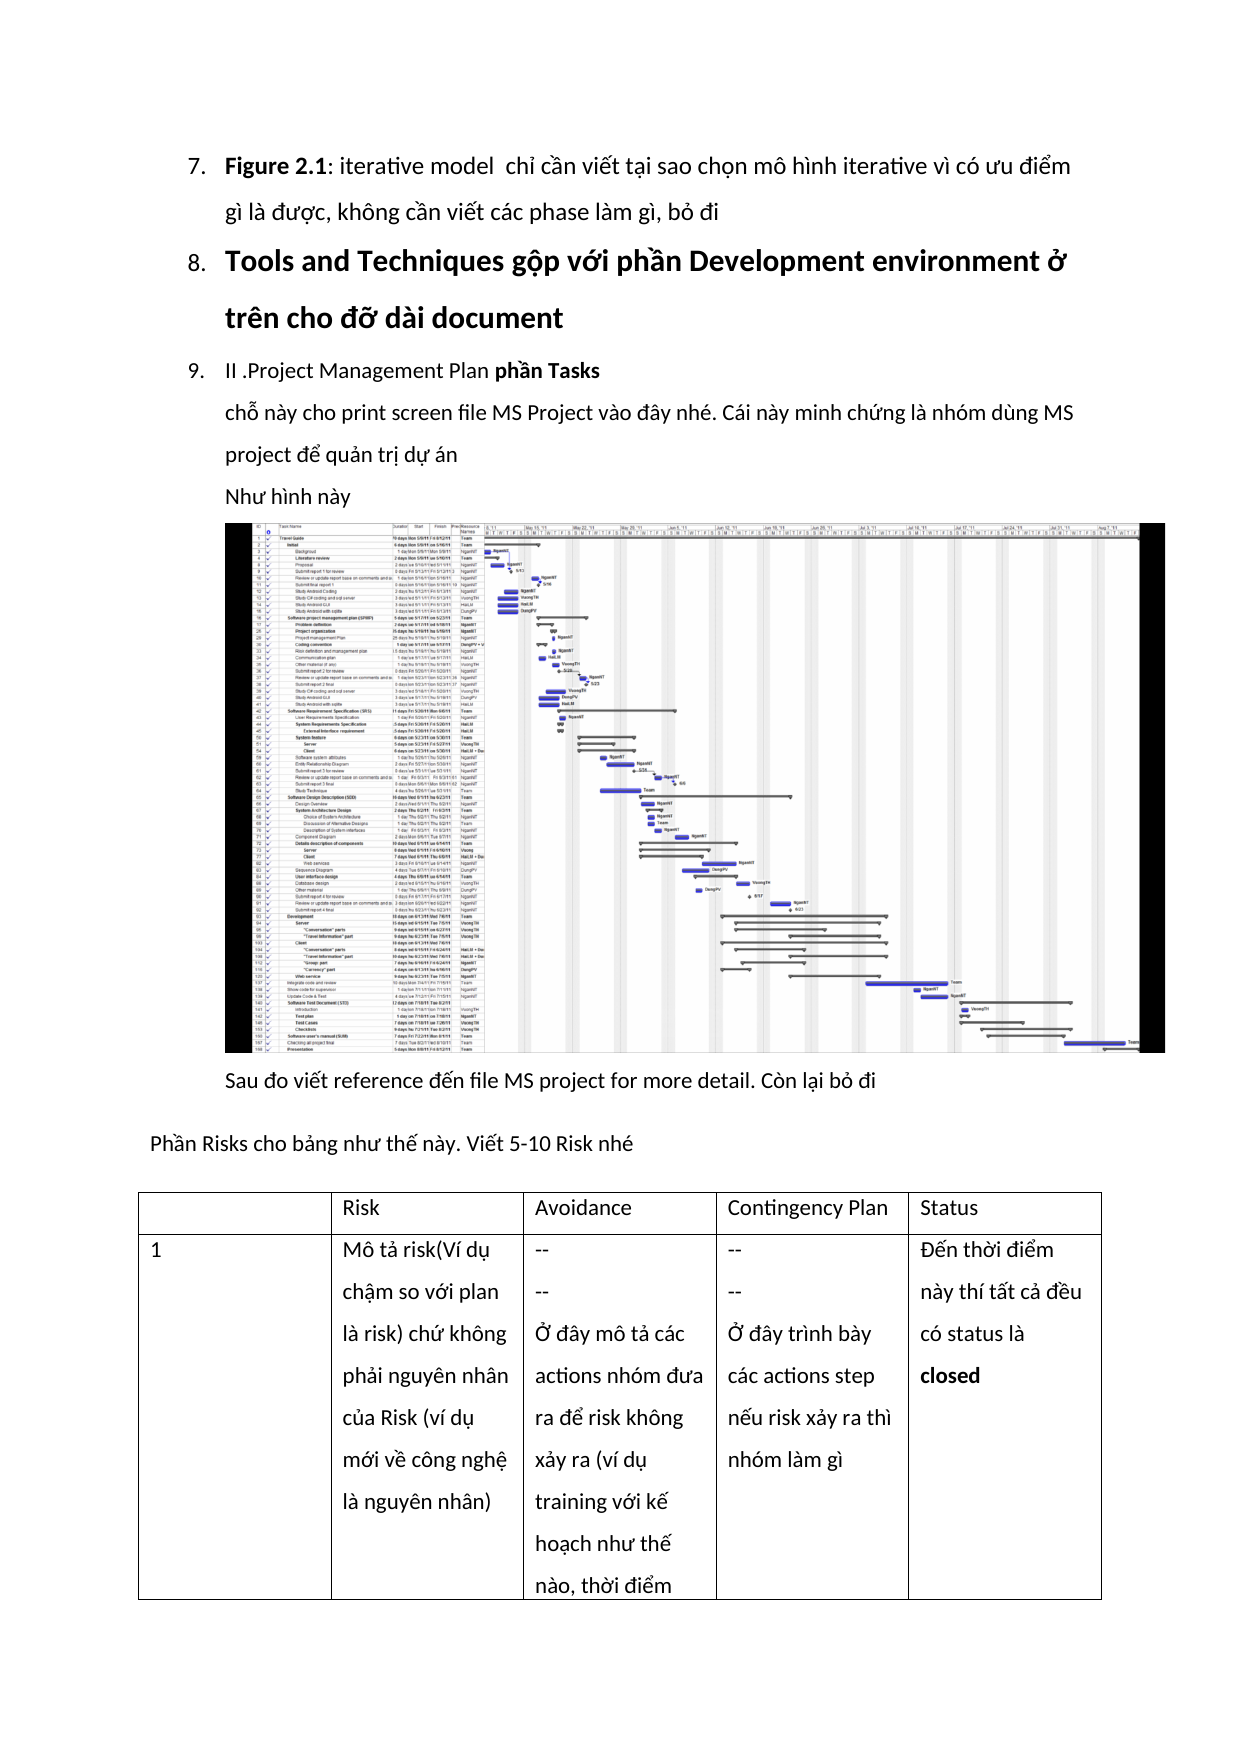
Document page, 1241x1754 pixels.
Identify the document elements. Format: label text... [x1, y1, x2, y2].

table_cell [332, 1235, 523, 1599]
list Figure 2.1: iterative model chỉ cần viết tại sao chọn mô hình iterative vì có ưu điểm gì là được, không cần viết các phase làm gì, bỏ đi [187, 150, 1090, 226]
list chỗ này cho print screen file MS Project vào đây nhé. Cái này minh chứng là nhóm dùng MS project để quản trị dự án [225, 398, 1090, 468]
table_header Contingency Plan [717, 1193, 908, 1234]
table_header Avoidance [524, 1193, 716, 1234]
picture [225, 523, 1166, 1053]
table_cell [717, 1235, 908, 1599]
table_header Risk [332, 1193, 523, 1234]
text Phần Risks cho bảng như thế này. Viết 5-10 Risk nhé [150, 1129, 1090, 1157]
list Như hình này [225, 482, 1090, 510]
list Sau đo viết reference đến file MS project for more detail. Còn lại bỏ đi [225, 1066, 1090, 1094]
table_header Status [909, 1193, 1101, 1234]
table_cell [524, 1235, 716, 1599]
list Tools and Techniques gộp với phần Development environment ở trên cho đỡ dài document [187, 241, 1090, 337]
list II .Project Management Plan phần Tasks [187, 356, 1090, 384]
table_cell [909, 1235, 1101, 1599]
table_header [139, 1193, 331, 1234]
table_cell 1 [139, 1235, 331, 1599]
